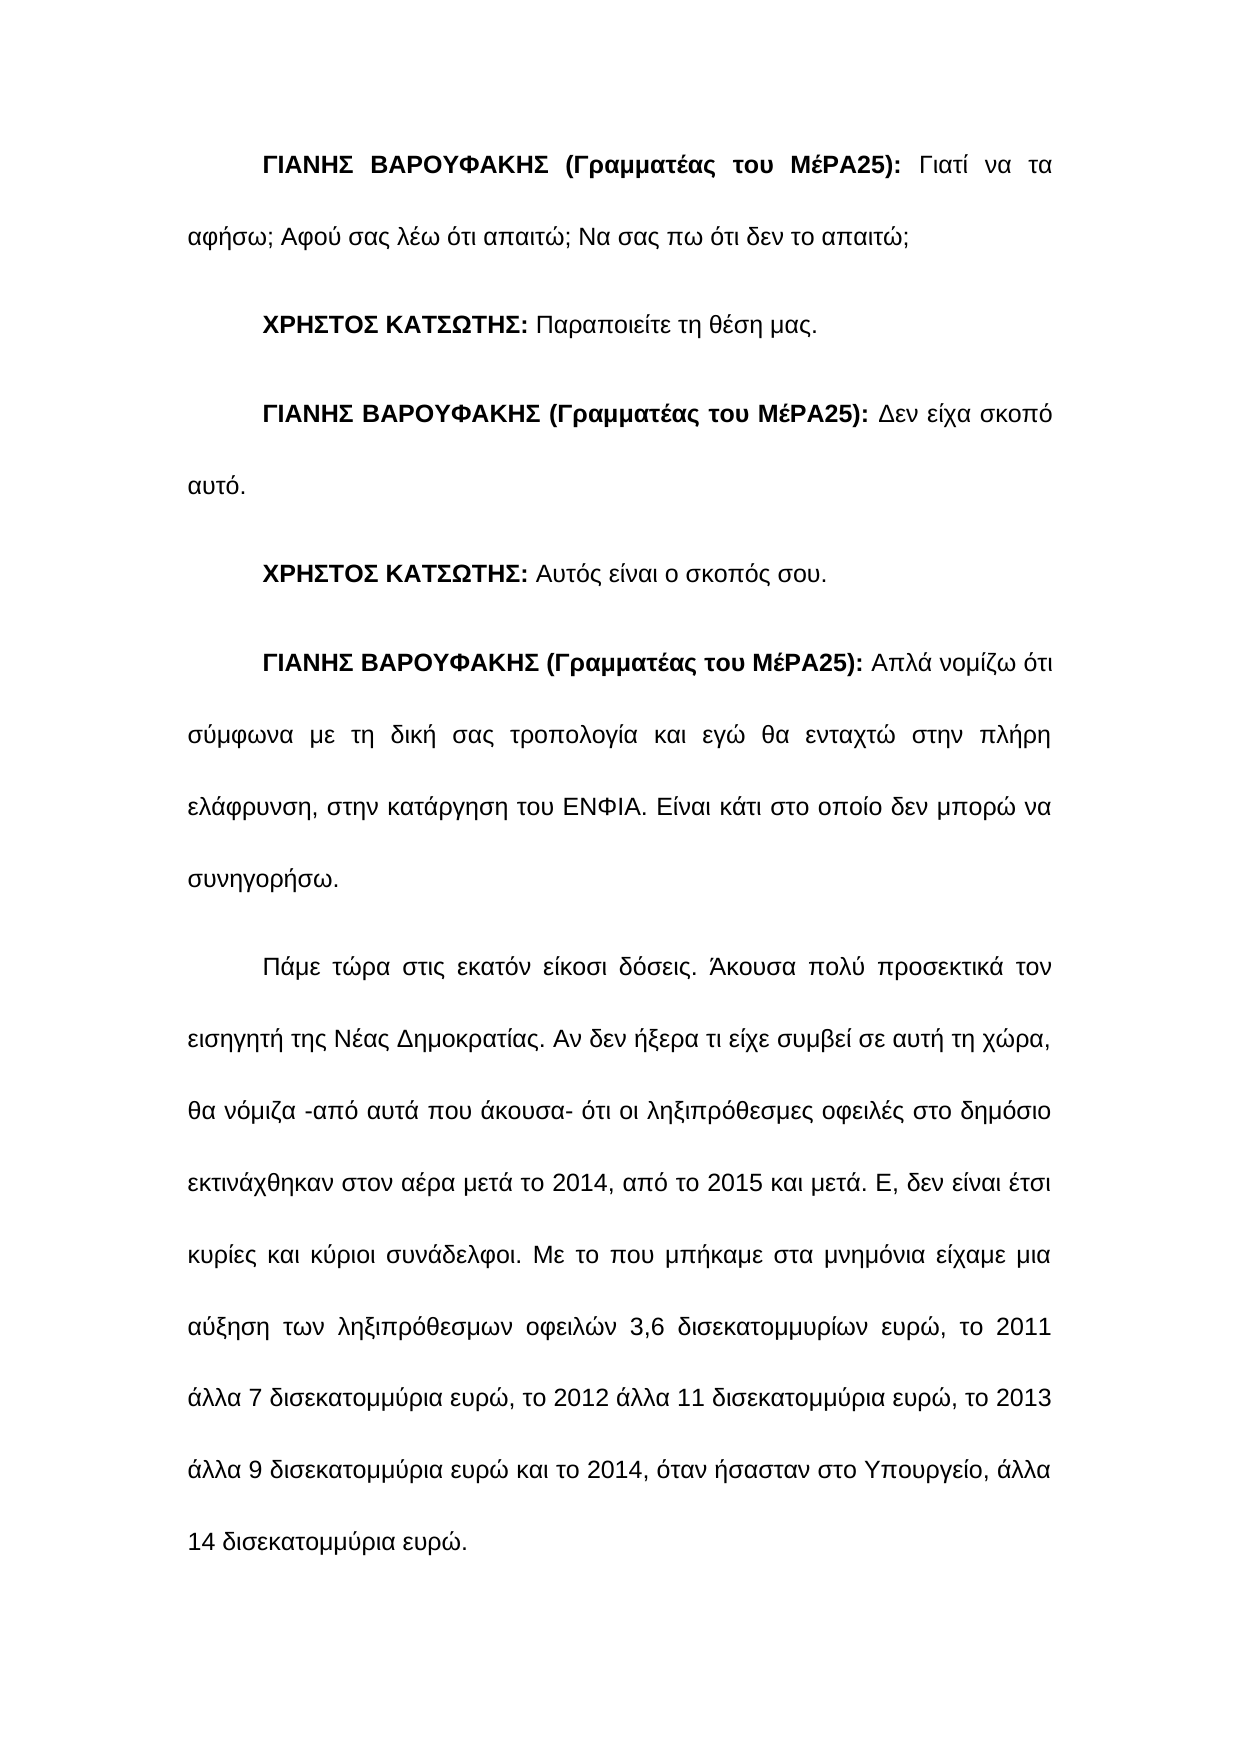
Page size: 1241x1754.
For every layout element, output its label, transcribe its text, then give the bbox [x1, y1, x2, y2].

text ΧΡΗΣΤΟΣ ΚΑΤΣΩΤΗΣ: Παραποιείτε τη θέση μας. [187, 310, 1053, 339]
text ΓΙΑΝΗΣ ΒΑΡΟΥΦΑΚΗΣ (Γραμματέας του ΜέΡΑ25): Γιατί να τα αφήσω; Αφού σας λέω ότι απαιτώ; Να σας πω ότι δεν το απαιτώ; [187, 150, 1053, 251]
text ΓΙΑΝΗΣ ΒΑΡΟΥΦΑΚΗΣ (Γραμματέας του ΜέΡΑ25): Δεν είχα σκοπό αυτό. [187, 399, 1053, 499]
text Πάμε τώρα στις εκατόν είκοσι δόσεις. Άκουσα πολύ προσεκτικά τον εισηγητή της Νέας Δημοκρατίας. Αν δεν ήξερα τι είχε συμβεί σε αυτή τη χώρα, θα νόμιζα -από αυτά που άκουσα- ότι οι ληξιπρόθεσμες οφειλές στο δημόσιο εκτινάχθηκαν στον αέρα μετά το 2014, από το 2015 και μετά. Ε, δεν είναι έτσι κυρίες και κύριοι συνάδελφοι. Με το που μπήκαμε στα μνημόνια είχαμε μια αύξηση των ληξιπρόθεσμων οφειλών 3,6 δισεκατομμυρίων ευρώ, το 2011 άλλα 7 δισεκατομμύρια ευρώ, το 2012 άλλα 11 δισεκατομμύρια ευρώ, το 2013 άλλα 9 δισεκατομμύρια ευρώ και το 2014, όταν ήσασταν στο Υπουργείο, άλλα 14 δισεκατομμύρια ευρώ. [187, 952, 1053, 1556]
text ΧΡΗΣΤΟΣ ΚΑΤΣΩΤΗΣ: Αυτός είναι ο σκοπός σου. [187, 559, 1053, 588]
text ΓΙΑΝΗΣ ΒΑΡΟΥΦΑΚΗΣ (Γραμματέας του ΜέΡΑ25): Απλά νομίζω ότι σύμφωνα με τη δική σας τροπολογία και εγώ θα ενταχτώ στην πλήρη ελάφρυνση, στην κατάργηση του ΕΝΦΙΑ. Είναι κάτι στο οποίο δεν μπορώ να συνηγορήσω. [187, 648, 1053, 892]
